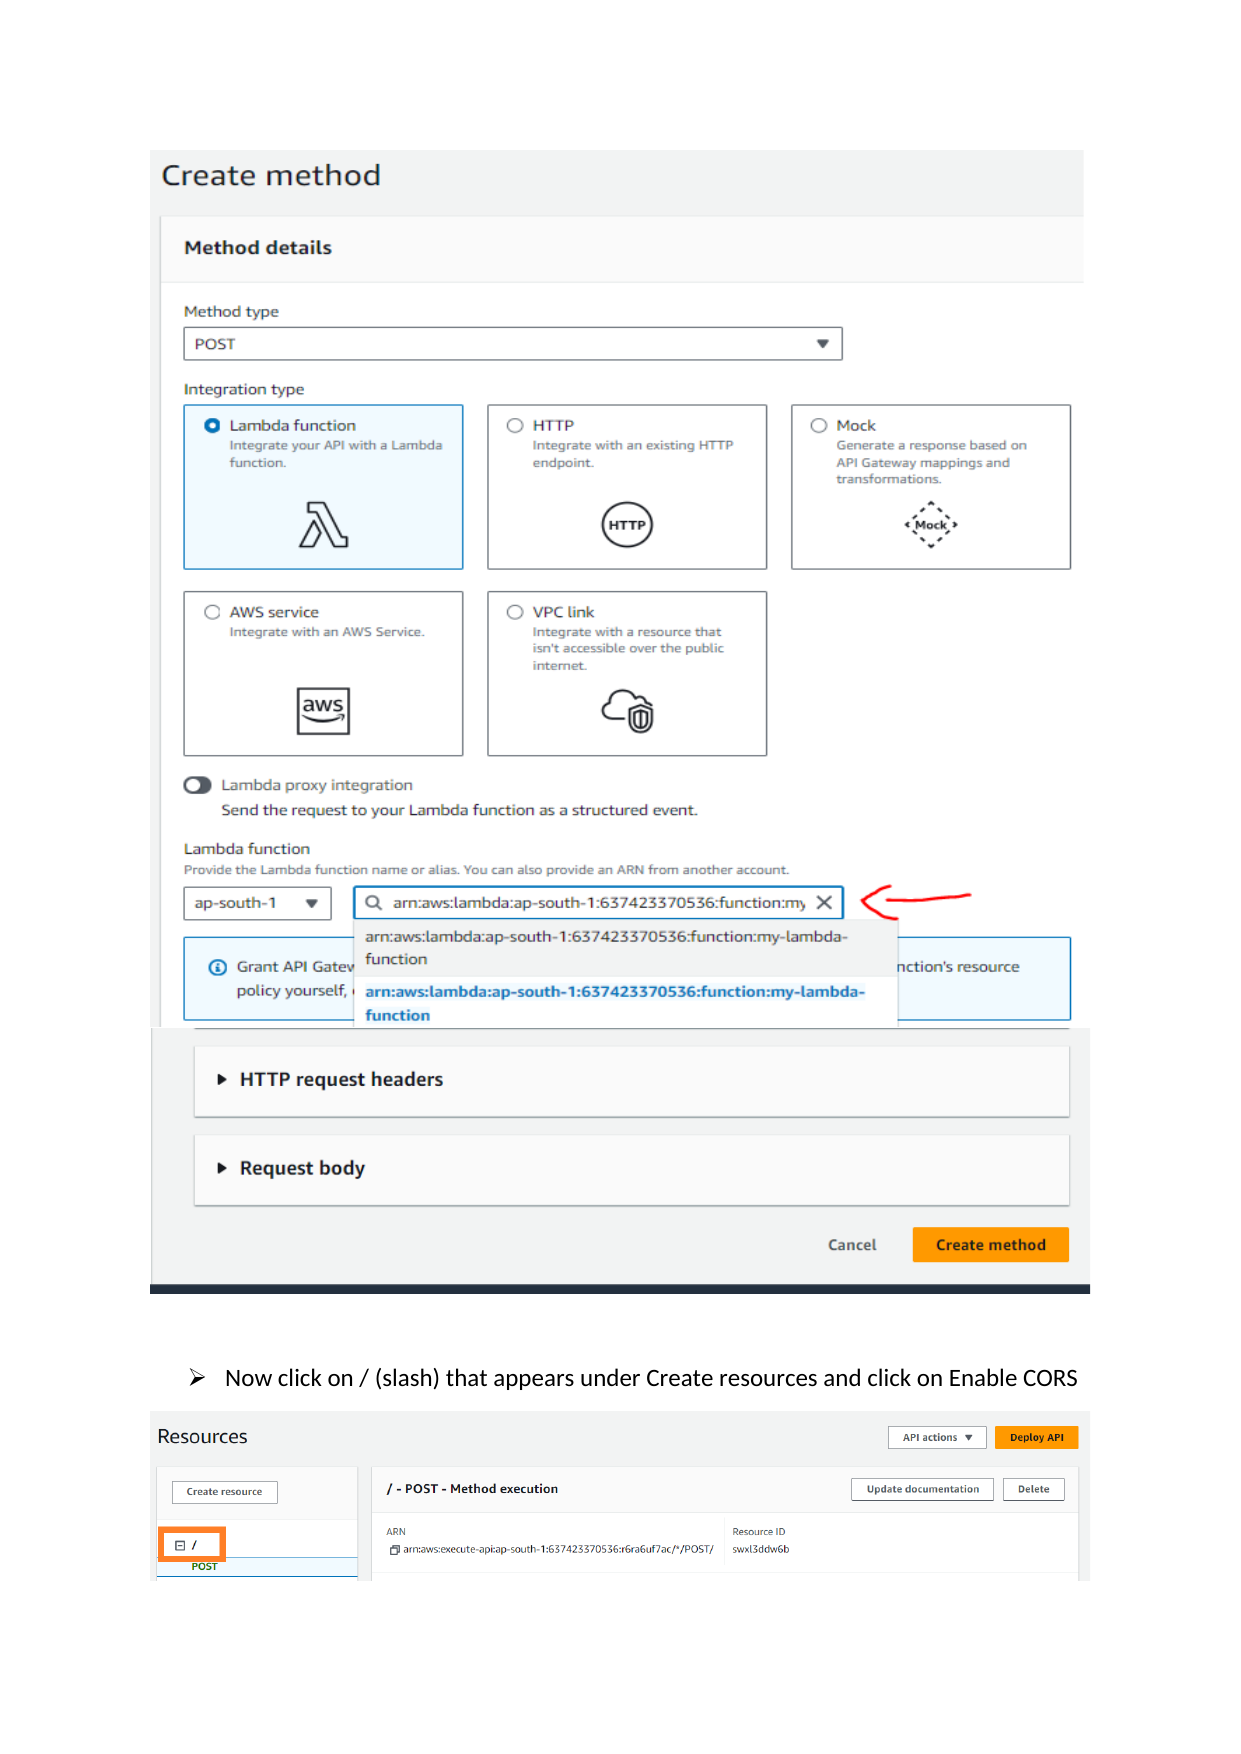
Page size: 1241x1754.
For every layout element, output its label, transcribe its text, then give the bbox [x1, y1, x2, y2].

list Now click on / (slash) that appears under Create resources and click on Enable CORS [187, 1362, 1090, 1393]
picture [150, 1028, 1091, 1294]
picture [150, 150, 1084, 1027]
picture [150, 1411, 1091, 1581]
